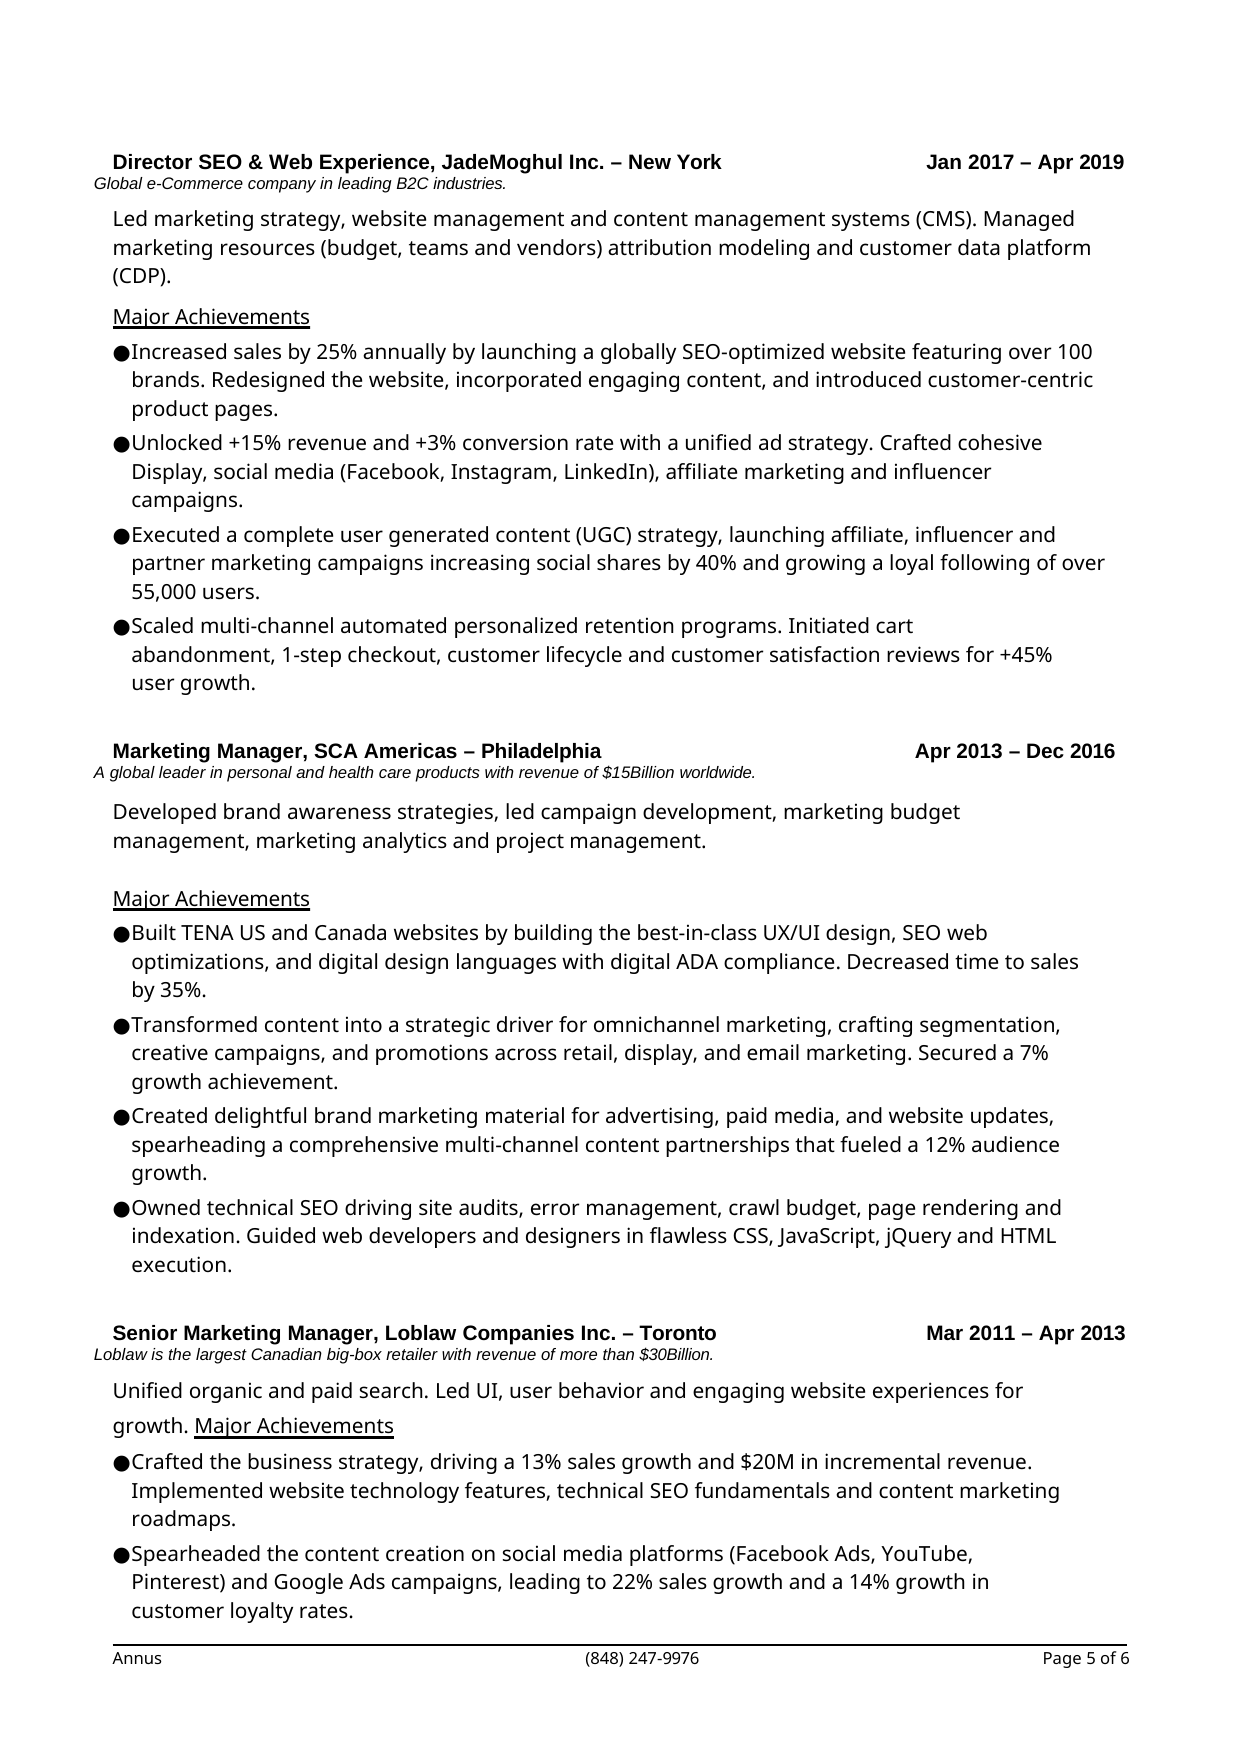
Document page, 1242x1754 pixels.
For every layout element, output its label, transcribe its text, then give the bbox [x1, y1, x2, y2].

list Spearheaded the content creation on social media platforms (Facebook Ads, YouTube, Pinterest) and Google Ads campaigns, leading to 22% sales growth and a 14% growth in customer loyalty rates. [112, 1539, 1068, 1624]
list Scaled multi-channel automated personalized retention programs. Initiated cart abandonment, 1-step checkout, customer lifecycle and customer satisfaction reviews for +45% user growth. [112, 611, 1061, 697]
text Major Achievements [112, 884, 1113, 912]
subtitle Senior Marketing Manager, Loblaw Companies Inc. – Toronto Mar 2011 – Apr 2013 [112, 1320, 1138, 1344]
text Major Achievements [112, 302, 1113, 331]
text Led marketing strategy, website management and content management systems (CMS). Managed marketing resources (budget, teams and vendors) attribution modeling and customer data platform (CDP). [112, 204, 1113, 289]
text Loblaw is the largest Canadian big-box retailer with revenue of more than $30Billion. [94, 1344, 1113, 1363]
list Unlocked +15% revenue and +3% conversion rate with a unified ad strategy. Crafted cohesive Display, social media (Facebook, Instagram, LinkedIn), affiliate marketing and influencer campaigns. [112, 428, 1076, 514]
list Crafted the business strategy, driving a 13% sales growth and $20M in incremental revenue. Implemented website technology features, technical SEO fundamentals and content marketing roadmaps. [112, 1447, 1108, 1533]
list Increased sales by 25% annually by launching a globally SEO-optimized website featuring over 100 brands. Redesigned the website, incorporated engaging content, and introduced customer-centric product pages. [112, 337, 1124, 422]
list Created delightful brand marketing material for advertising, paid media, and website updates, spearheading a comprehensive multi-channel content partnerships that fueled a 12% audience growth. [112, 1101, 1121, 1187]
list Built TENA US and Canada websites by building the best-in-class UX/UI design, SEO web optimizations, and digital design languages with digital ADA compliance. Decreased time to sales by 35%. [112, 918, 1098, 1004]
text Global e-Commerce company in leading B2C industries. [94, 174, 1113, 193]
list Owned technical SEO driving site audits, error management, crawl budget, page rendering and indexation. Guided web developers and designers in flawless CSS, JavaScript, jQuery and HTML execution. [112, 1193, 1113, 1278]
subtitle Marketing Manager, SCA Americas – Philadelphia Apr 2013 – Dec 2016 [112, 739, 1138, 763]
text Unified organic and paid search. Led UI, user behavior and engaging website experiences for growth. Major Achievements [112, 1376, 1093, 1440]
subtitle Director SEO & Web Experience, JadeMoghul Inc. – New York Jan 2017 – Apr 2019 [112, 150, 1138, 174]
text A global leader in personal and health care products with revenue of $15Billion worldwide. [94, 763, 1113, 782]
text Developed brand awareness strategies, led campaign development, marketing budget management, marketing analytics and project management. [112, 797, 1042, 854]
list Executed a complete user generated content (UGC) strategy, launching affiliate, influencer and partner marketing campaigns increasing social shares by 40% and growing a loyal following of over 55,000 users. [112, 520, 1106, 605]
list Transformed content into a strategic driver for omnichannel marketing, crafting segmentation, creative campaigns, and promotions across retail, display, and email marketing. Secured a 7% growth achievement. [112, 1010, 1120, 1095]
